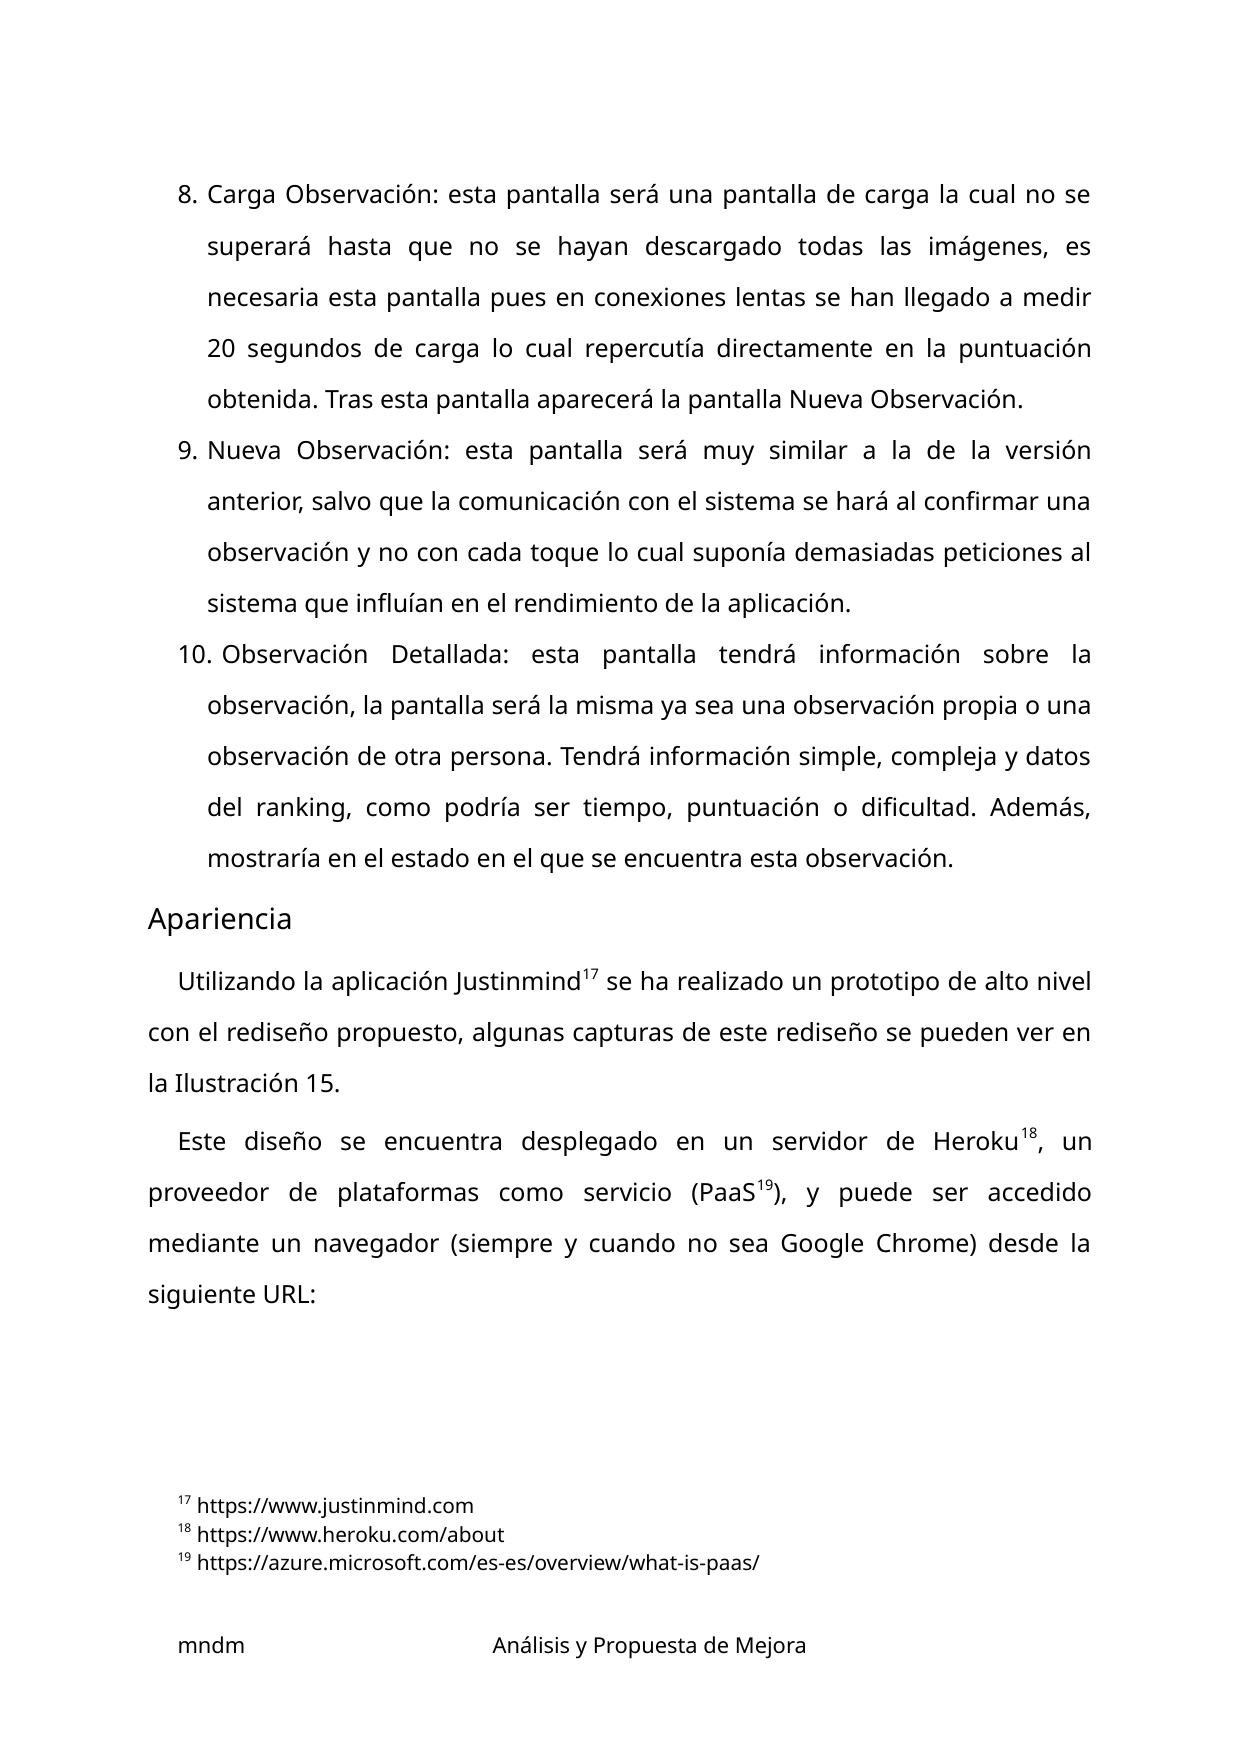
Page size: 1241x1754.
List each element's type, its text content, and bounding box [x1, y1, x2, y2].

list Observación Detallada: esta pantalla tendrá información sobre la observación, la pantalla será la misma ya sea una observación propia o una observación de otra persona. Tendrá información simple, compleja y datos del ranking, como podría ser tiempo, puntuación o dificultad. Además, mostraría en el estado en el que se encuentra esta observación. [177, 637, 1092, 875]
list Carga Observación: esta pantalla será una pantalla de carga la cual no se superará hasta que no se hayan descargado todas las imágenes, es necesaria esta pantalla pues en conexiones lentas se han llegado a medir 20 segundos de carga lo cual repercutía directamente en la puntuación obtenida. Tras esta pantalla aparecerá la pantalla Nueva Observación. [177, 177, 1092, 415]
text Utilizando la aplicación Justinmind se ha realizado un prototipo de alto nivel con el rediseño propuesto, algunas capturas de este rediseño se pueden ver en la Ilustración 15. [148, 964, 1092, 1100]
subtitle Apariencia [148, 898, 1092, 938]
text Este diseño se encuentra desplegado en un servidor de Heroku, un proveedor de plataformas como servicio (PaaS), y puede ser accedido mediante un navegador (siempre y cuando no sea Google Chrome) desde la siguiente URL: [148, 1123, 1092, 1310]
list Nueva Observación: esta pantalla será muy similar a la de la versión anterior, salvo que la comunicación con el sistema se hará al confirmar una observación y no con cada toque lo cual suponía demasiadas peticiones al sistema que influían en el rendimiento de la aplicación. [177, 432, 1092, 619]
